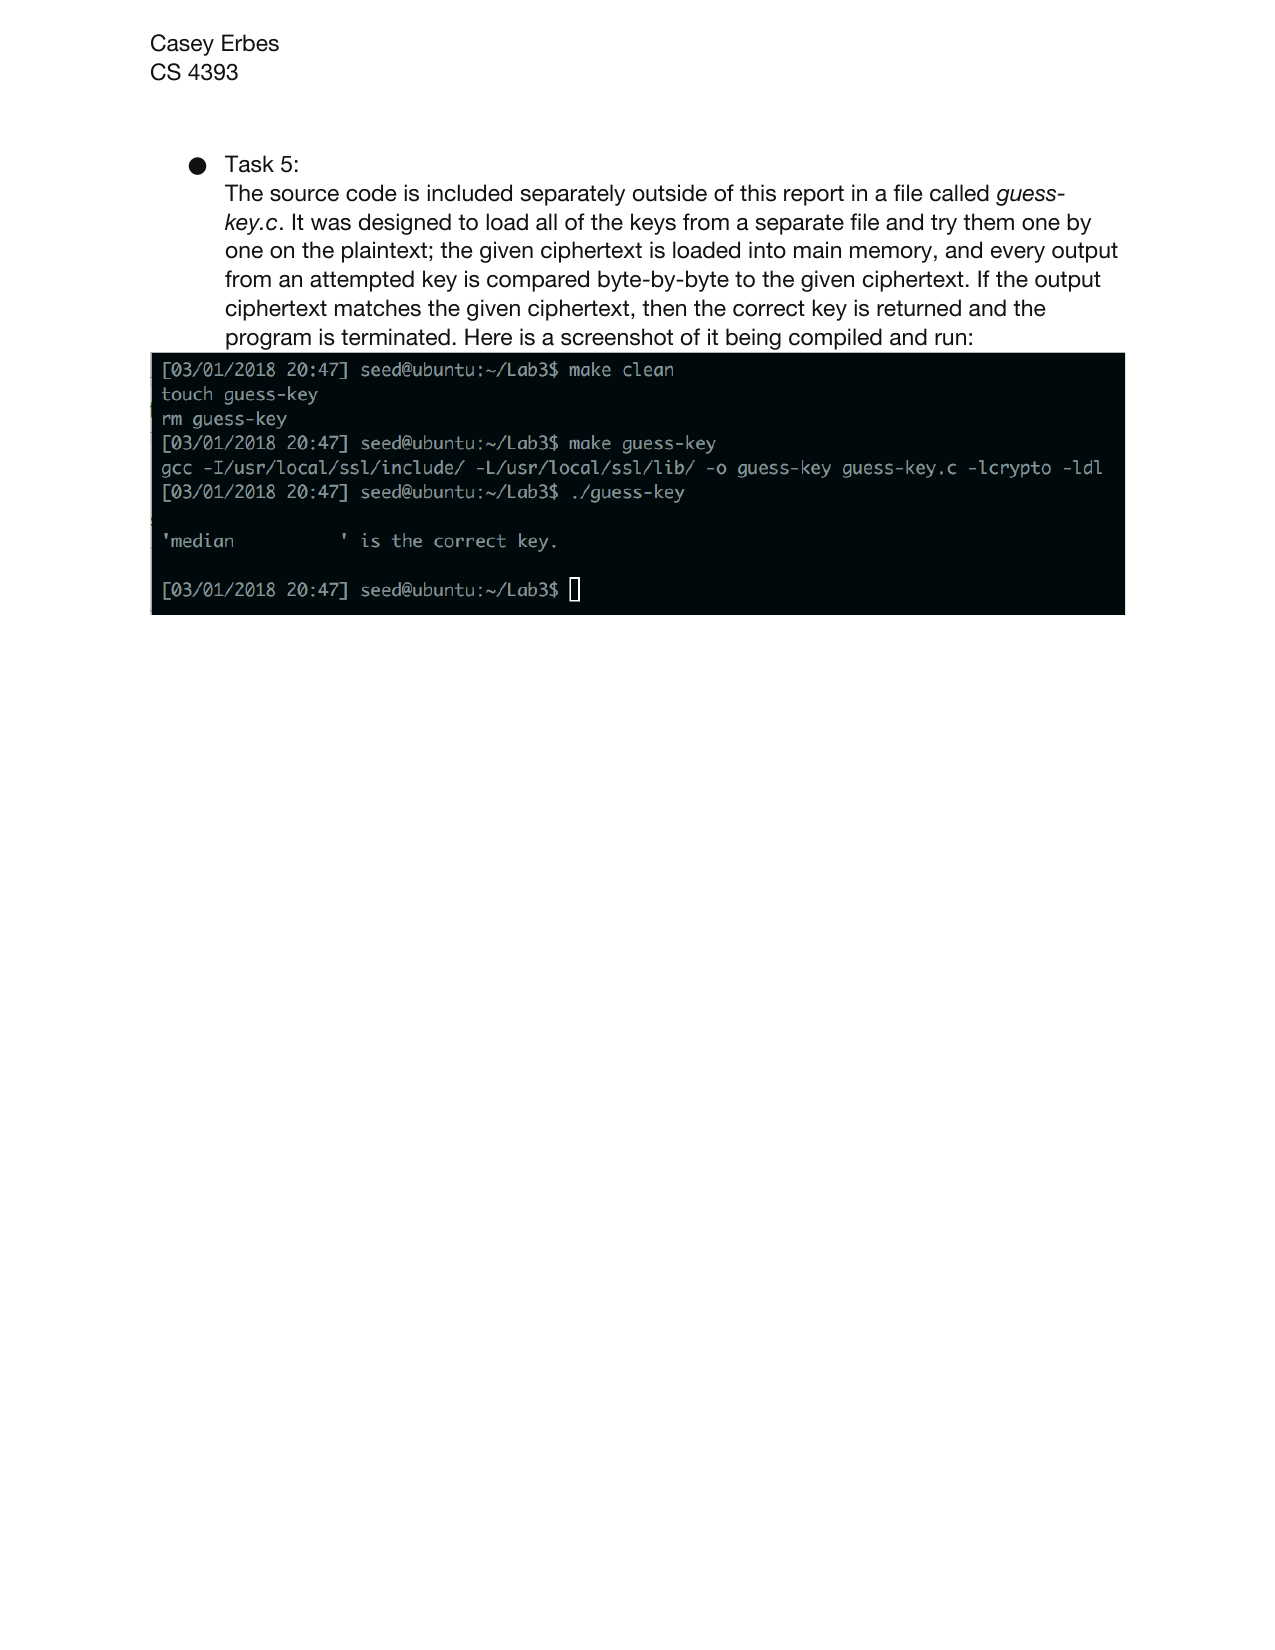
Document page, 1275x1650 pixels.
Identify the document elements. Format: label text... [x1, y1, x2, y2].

list Task 5: The source code is included separately outside of this report in a file called guess-key.c. It was designed to load all of the keys from a separate file and try them one by one on the plaintext; the given ciphertext is loaded into main memory, and every output from an attempted key is compared byte-by-byte to the given ciphertext. If the output ciphertext matches the given ciphertext, then the correct key is returned and the program is terminated. Here is a screenshot of it being compiled and run: [187, 150, 1125, 352]
picture [150, 352, 1125, 615]
